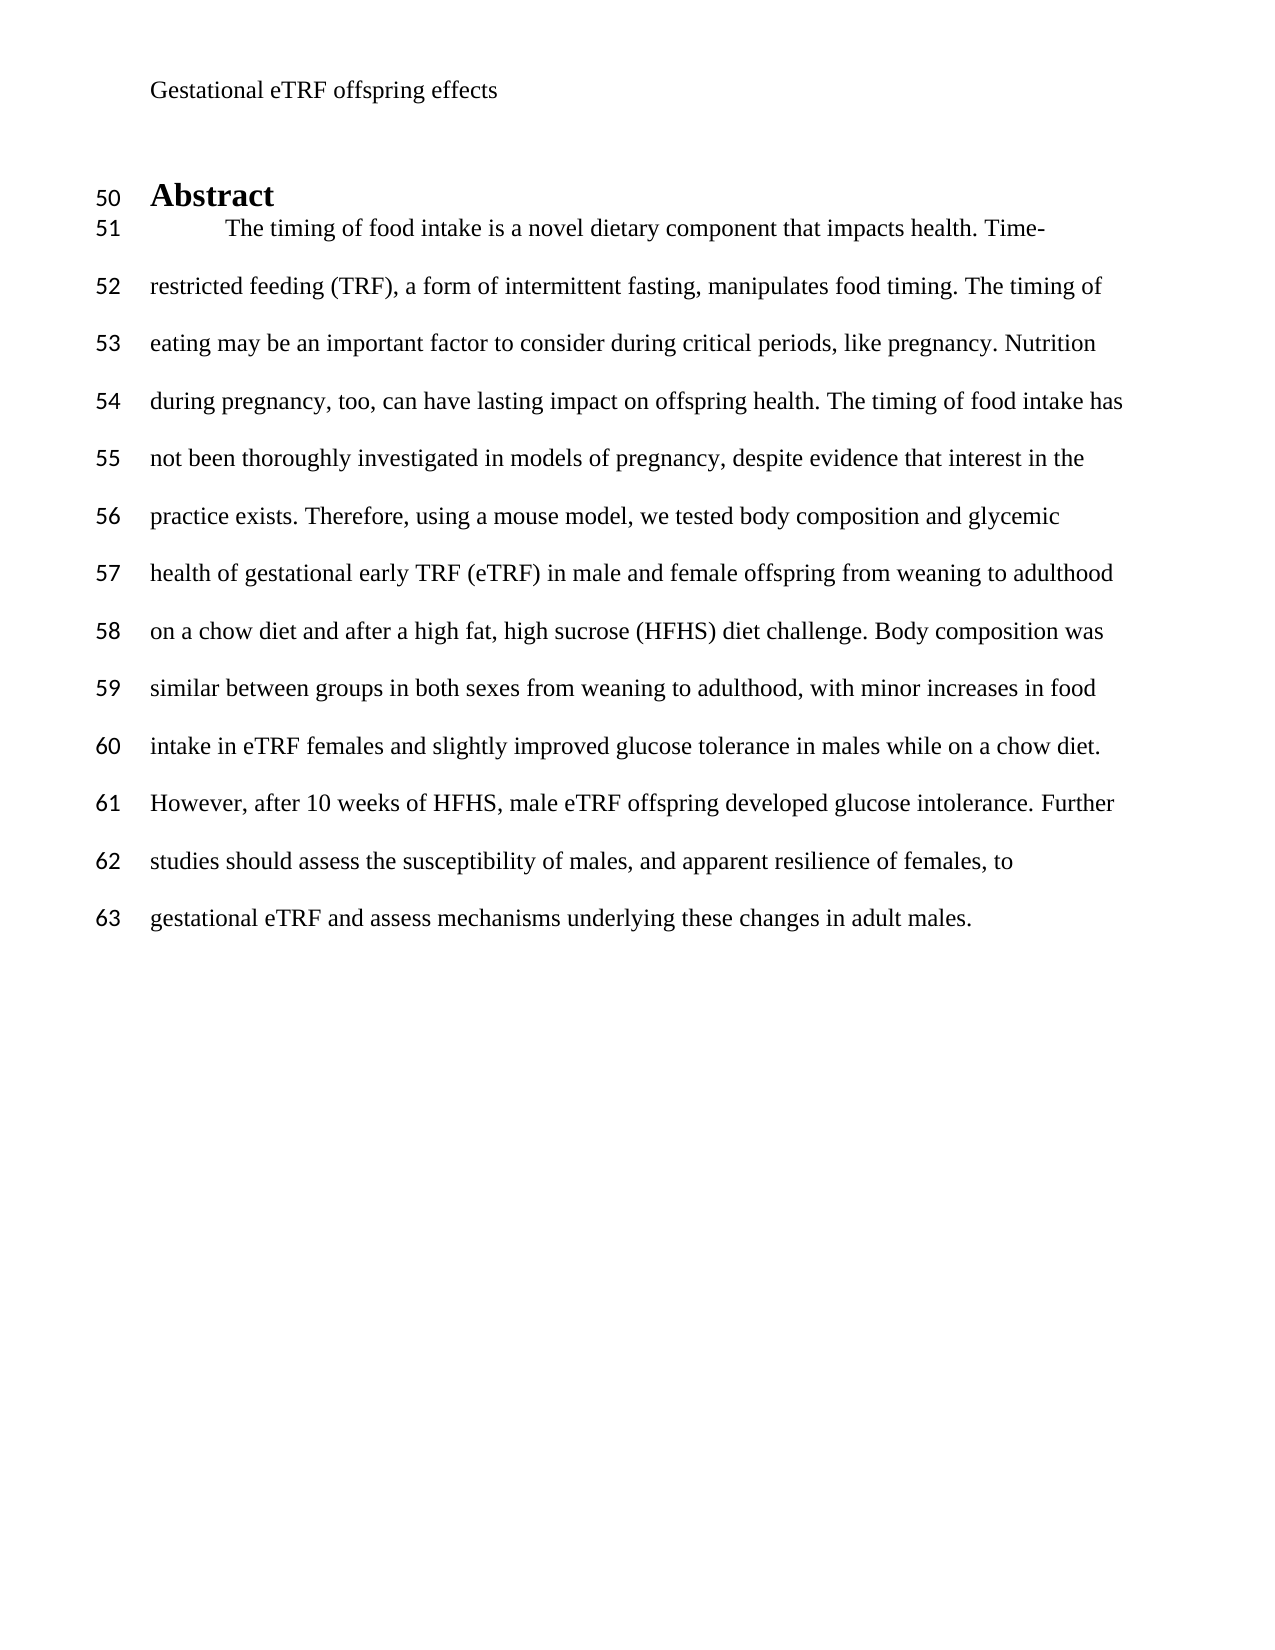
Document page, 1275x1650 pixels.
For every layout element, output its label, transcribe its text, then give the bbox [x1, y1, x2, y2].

text The timing of food intake is a novel dietary component that impacts health. Time-restricted feeding (TRF), a form of intermittent fasting, manipulates food timing. The timing of eating may be an important factor to consider during critical periods, like pregnancy. Nutrition during pregnancy, too, can have lasting impact on offspring health. The timing of food intake has not been thoroughly investigated in models of pregnancy, despite evidence that interest in the practice exists. Therefore, using a mouse model, we tested body composition and glycemic health of gestational early TRF (eTRF) in male and female offspring from weaning to adulthood on a chow diet and after a high fat, high sucrose (HFHS) diet challenge. Body composition was similar between groups in both sexes from weaning to adulthood, with minor increases in food intake in eTRF females and slightly improved glucose tolerance in males while on a chow diet. However, after 10 weeks of HFHS, male eTRF offspring developed glucose intolerance. Further studies should assess the susceptibility of males, and apparent resilience of females, to gestational eTRF and assess mechanisms underlying these changes in adult males. [150, 213, 1125, 932]
subtitle Abstract [150, 175, 1125, 213]
